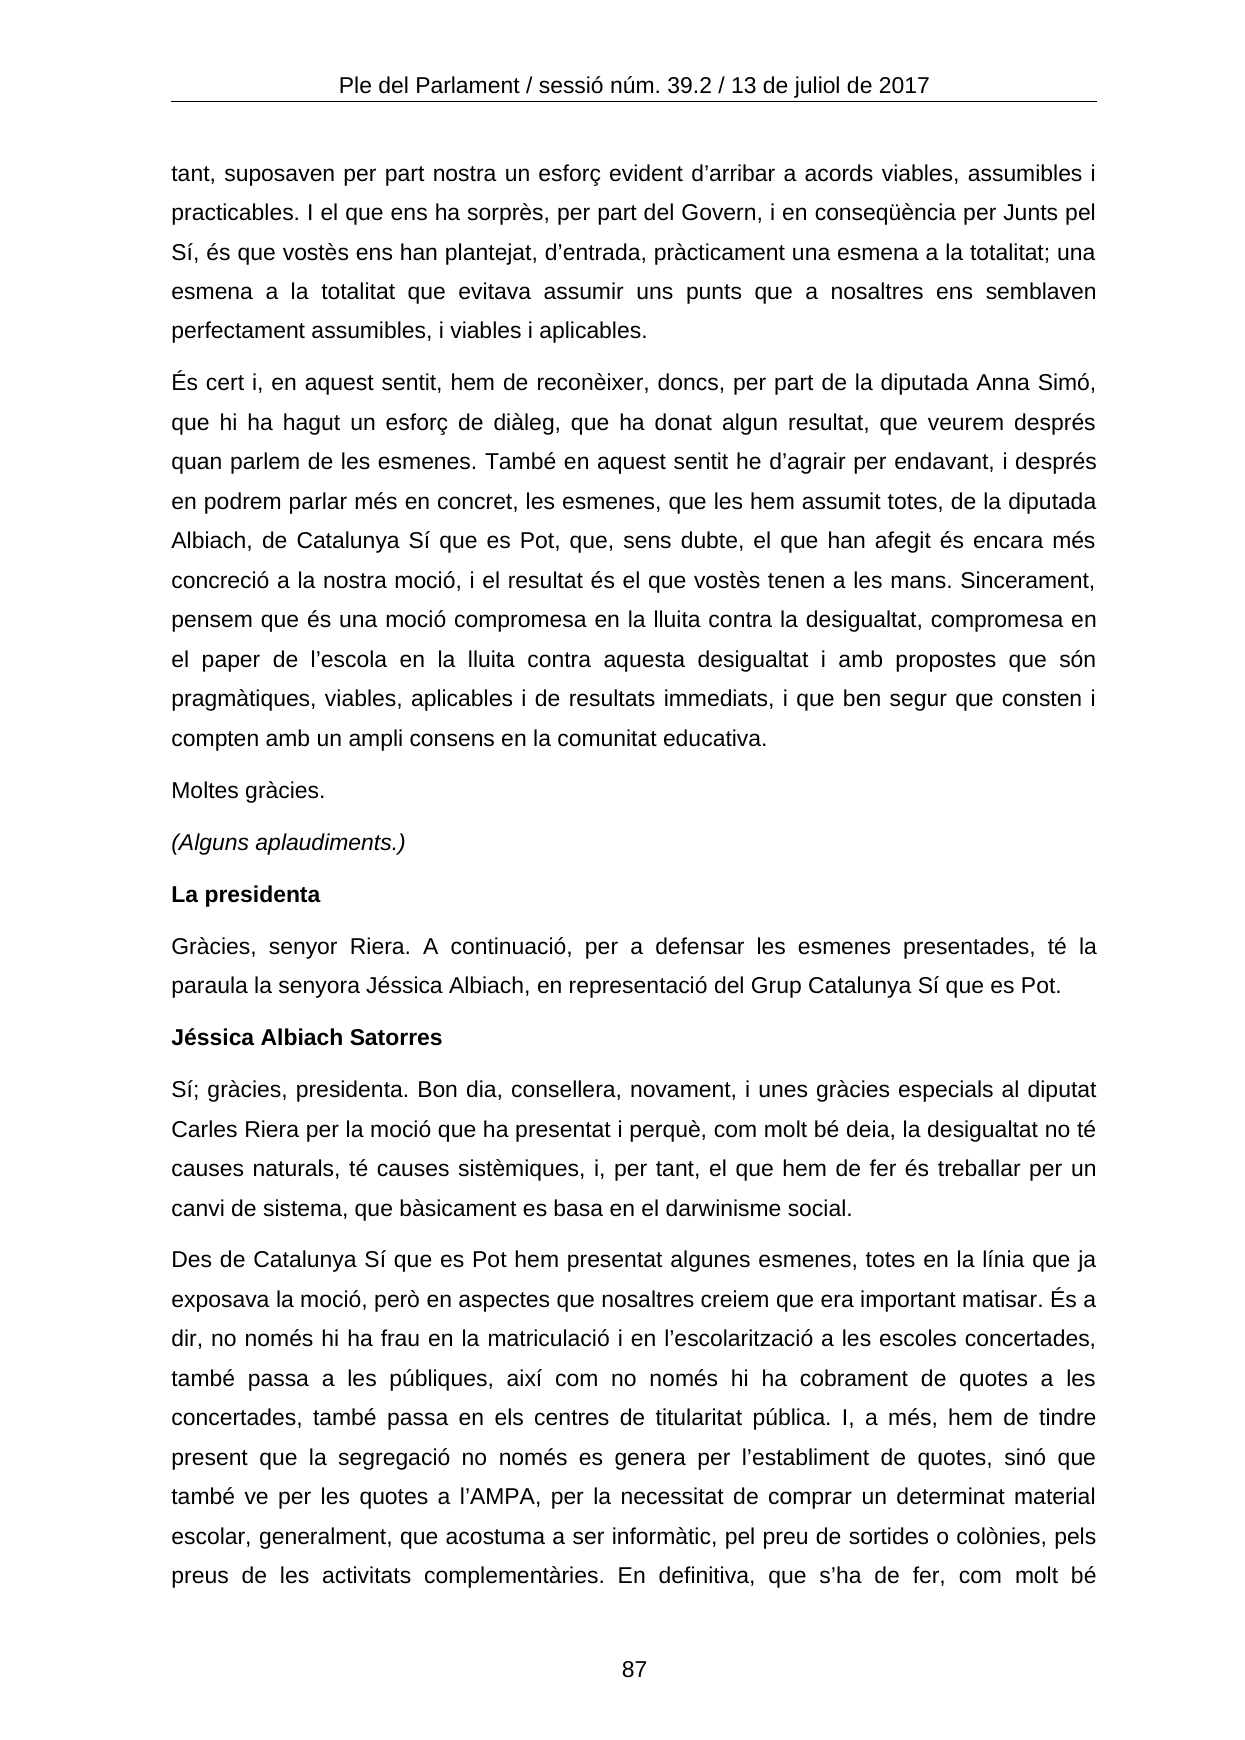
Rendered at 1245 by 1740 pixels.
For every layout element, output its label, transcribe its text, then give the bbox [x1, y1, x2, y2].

text Jéssica Albiach Satorres [171, 1024, 1097, 1050]
text (Alguns aplaudiments.) [171, 829, 1097, 855]
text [171, 1246, 1097, 1589]
text Sí; gràcies, presidenta. Bon dia, consellera, novament, i unes gràcies especials al diputat Carles Riera per la moció que ha presentat i perquè, com molt bé deia, la desigualtat no té causes naturals, té causes sistèmiques, i, per tant, el que hem de fer és treballar per un canvi de sistema, que bàsicament es basa en el darwinisme social. [171, 1076, 1097, 1221]
text La presidenta [171, 881, 1097, 907]
text És cert i, en aquest sentit, hem de reconèixer, doncs, per part de la diputada Anna Simó, que hi ha hagut un esforç de diàleg, que ha donat algun resultat, que veurem després quan parlem de les esmenes. També en aquest sentit he d’agrair per endavant, i després en podrem parlar més en concret, les esmenes, que les hem assumit totes, de la diputada Albiach, de Catalunya Sí que es Pot, que, sens dubte, el que han afegit és encara més concreció a la nostra moció, i el resultat és el que vostès tenen a les mans. Sincerament, pensem que és una moció compromesa en la lluita contra la desigualtat, compromesa en el paper de l’escola en la lluita contra aquesta desigualtat i amb propostes que són pragmàtiques, viables, aplicables i de resultats immediats, i que ben segur que consten i compten amb un ampli consens en la comunitat educativa. [171, 369, 1097, 751]
text Moltes gràcies. [171, 777, 1097, 803]
text Gràcies, senyor Riera. A continuació, per a defensar les esmenes presentades, té la paraula la senyora Jéssica Albiach, en representació del Grup Catalunya Sí que es Pot. [171, 933, 1097, 998]
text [171, 159, 1097, 344]
